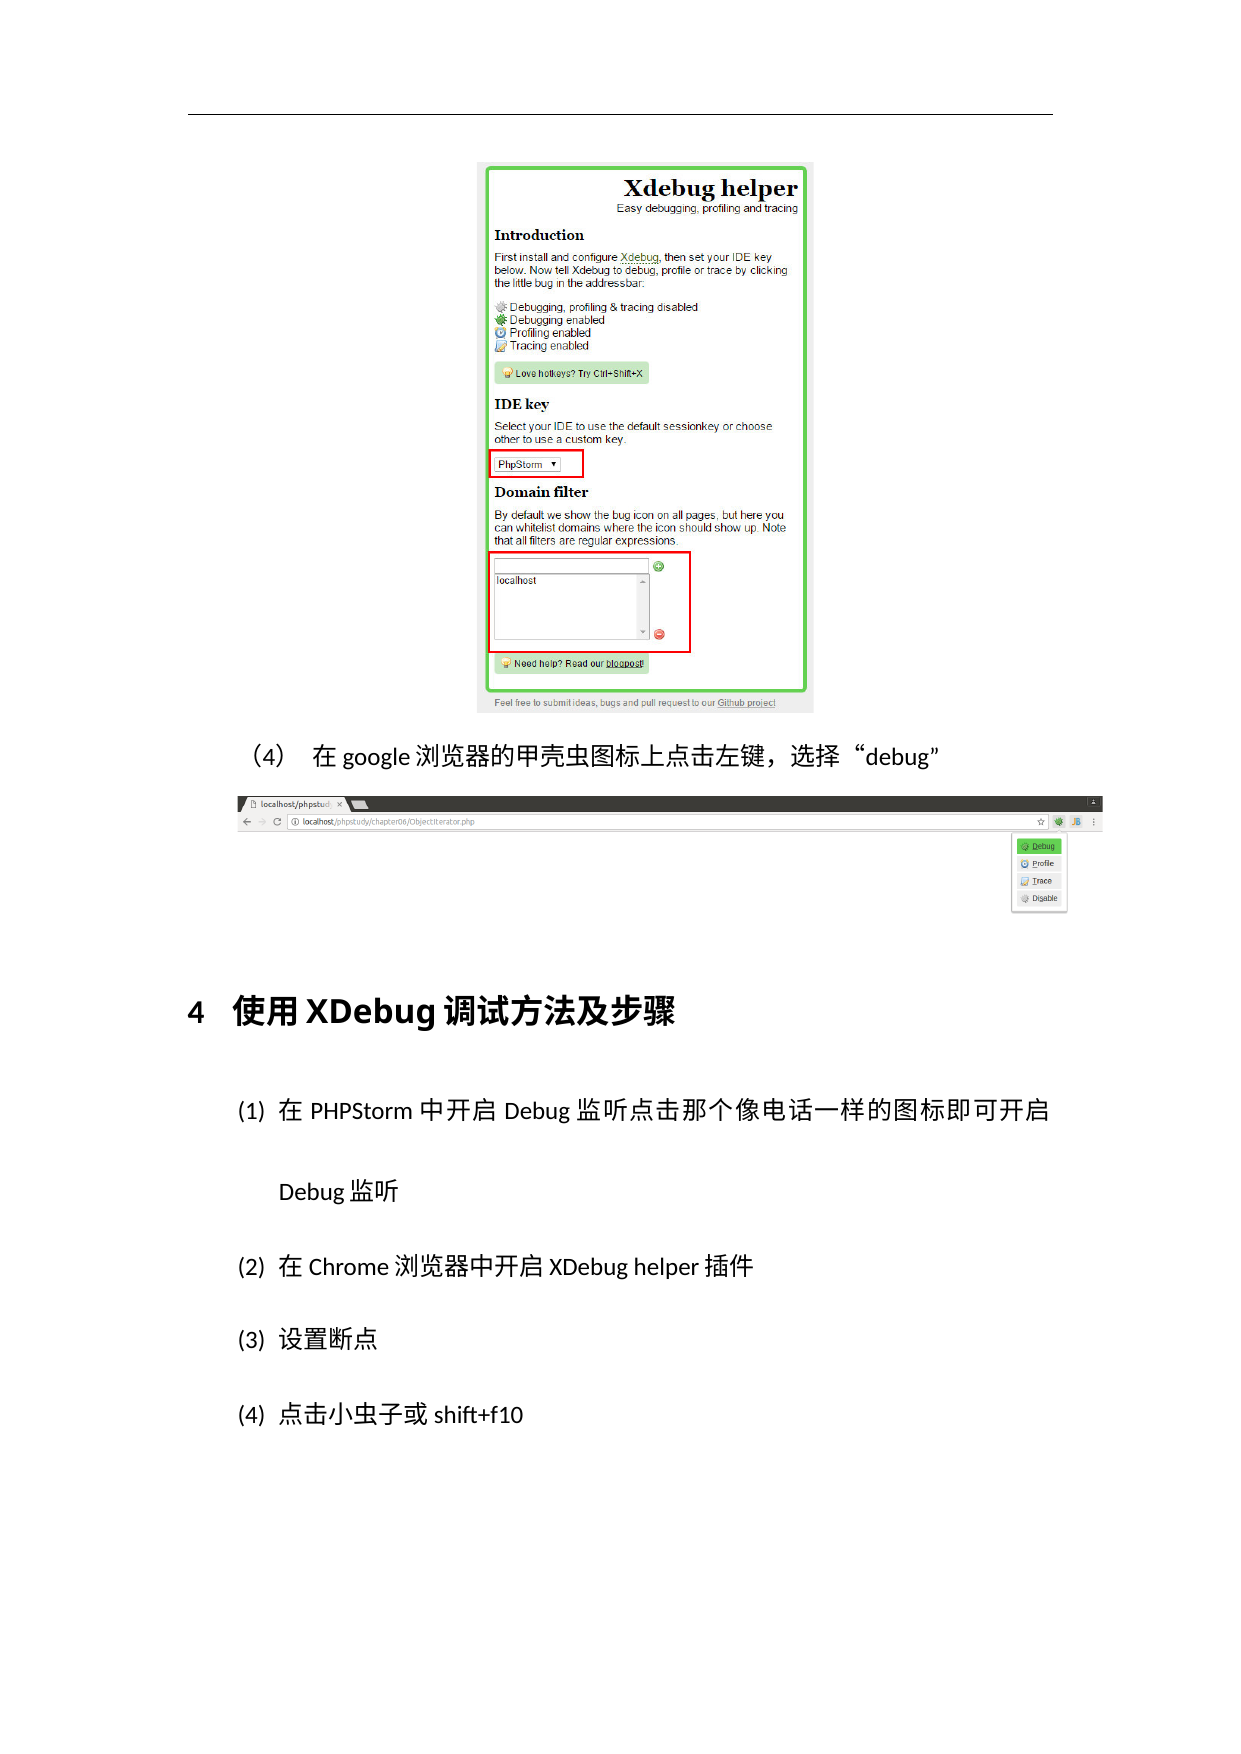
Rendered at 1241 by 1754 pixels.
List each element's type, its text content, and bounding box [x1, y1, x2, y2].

list 在Chrome浏览器中开启XDebug helper插件 [237, 1232, 1053, 1297]
list 在PHPStorm中开启Debug监听点击那个像电话一样的图标即可开启Debug监听 [237, 1076, 1053, 1222]
subtitle 使用XDebug调试方法及步骤 [187, 977, 1053, 1042]
list 点击小虫子或shift+f10 [237, 1380, 1053, 1445]
list 设置断点 [237, 1306, 1053, 1371]
list 在google浏览器的甲壳虫图标上点击左键，选择“debug” [237, 722, 1053, 787]
picture [237, 796, 1103, 936]
